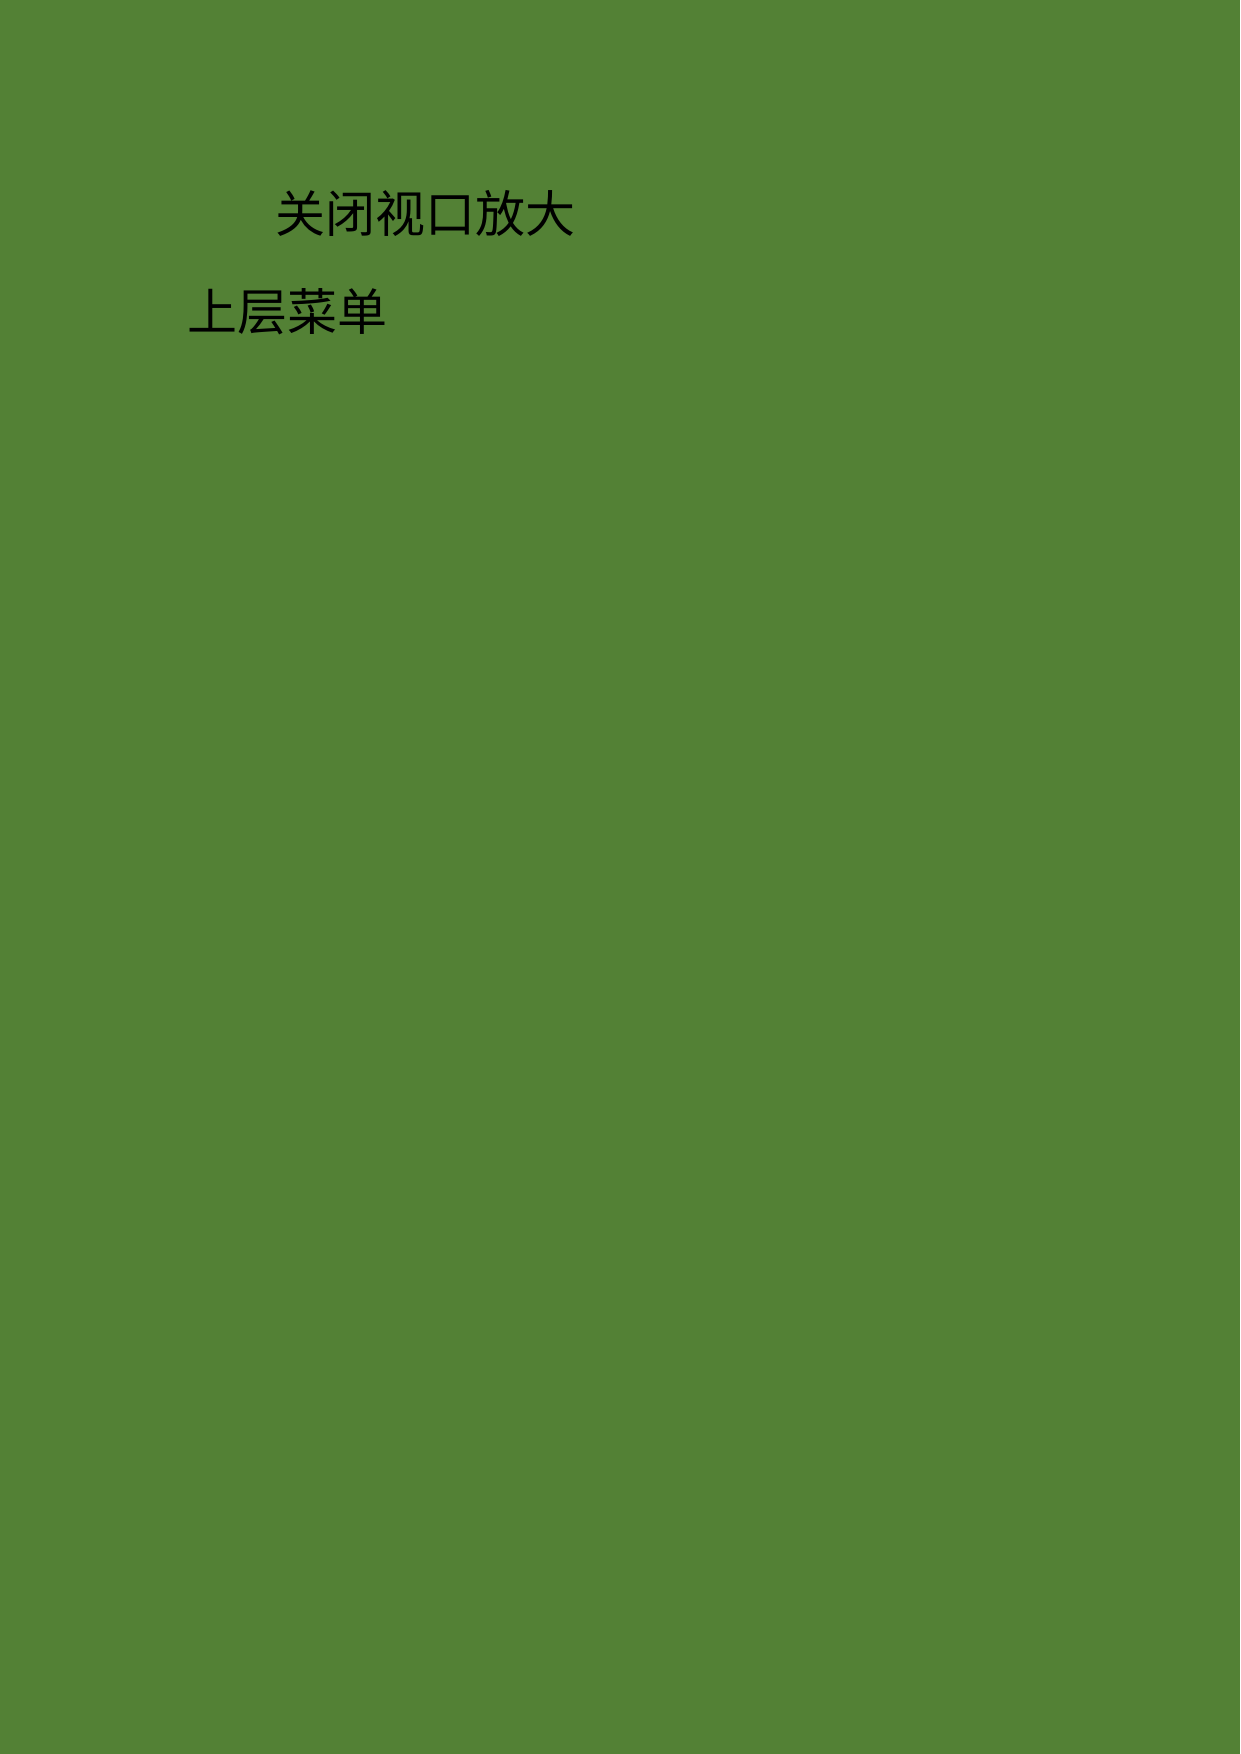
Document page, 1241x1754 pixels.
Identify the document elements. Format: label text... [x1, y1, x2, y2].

text 关闭视口放大 [231, 162, 1053, 259]
text 上层菜单 [187, 259, 1053, 357]
